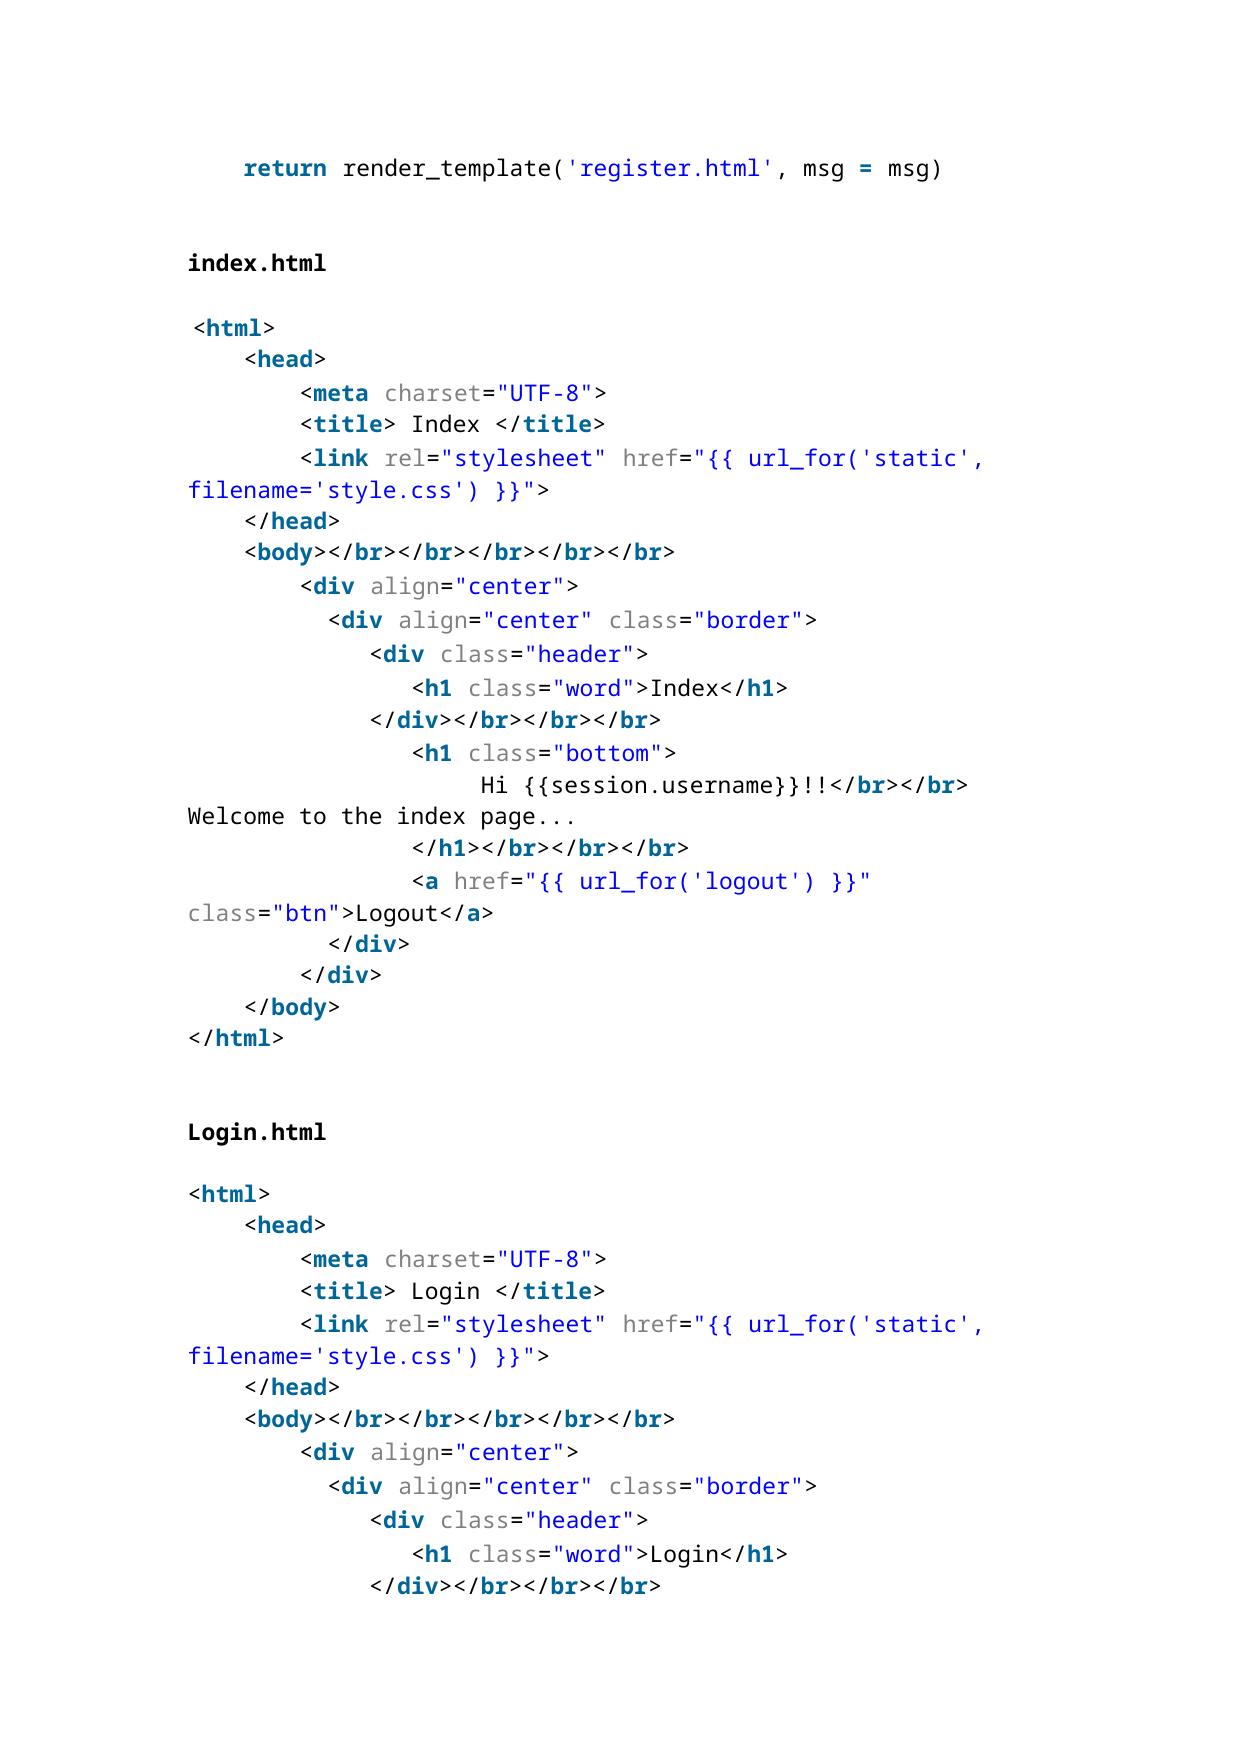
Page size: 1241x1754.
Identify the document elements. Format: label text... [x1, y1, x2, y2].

text </div></br></br></br> [187, 704, 1053, 735]
text <div align="center"> [187, 567, 1053, 602]
text </div> [187, 959, 1053, 991]
text </head> [187, 1371, 1053, 1402]
text <meta charset="UTF-8"> [187, 1241, 1053, 1275]
text <body></br></br></br></br></br> [187, 536, 1053, 567]
text return render_template('register.html', msg = msg) [187, 150, 1053, 184]
text </body> [187, 991, 1053, 1022]
text </h1></br></br></br> [187, 832, 1053, 863]
text </div> [187, 928, 1053, 959]
text <html> [187, 1178, 1053, 1209]
text Login.html [187, 1116, 1053, 1147]
text </head> [187, 505, 1053, 536]
text <h1 class="word">Login</h1> [187, 1536, 1053, 1570]
text </html> [187, 1022, 1053, 1053]
text <h1 class="word">Index</h1> [187, 670, 1053, 704]
text <h1 class="bottom"> [187, 735, 1053, 769]
text <link rel="stylesheet" href="{{ url_for('static', filename='style.css') }}"> [187, 440, 1053, 505]
text <div class="header"> [187, 636, 1053, 670]
text <head> [187, 343, 1053, 374]
text <html> [187, 312, 1053, 343]
text <meta charset="UTF-8"> [187, 374, 1053, 408]
text <div align="center"> [187, 1434, 1053, 1468]
text index.html [187, 247, 1053, 278]
text <title> Index </title> [187, 408, 1053, 440]
text <body></br></br></br></br></br> [187, 1402, 1053, 1434]
text <a href="{{ url_for('logout') }}" class="btn">Logout</a> [187, 863, 1053, 928]
text </div></br></br></br> [187, 1570, 1053, 1601]
text <div align="center" class="border"> [187, 602, 1053, 636]
text <title> Login </title> [187, 1275, 1053, 1306]
text Hi {{session.username}}!!</br></br> Welcome to the index page... [187, 769, 1053, 832]
text <link rel="stylesheet" href="{{ url_for('static', filename='style.css') }}"> [187, 1306, 1053, 1371]
text <head> [187, 1209, 1053, 1241]
text <div class="header"> [187, 1502, 1053, 1536]
text <div align="center" class="border"> [187, 1468, 1053, 1502]
